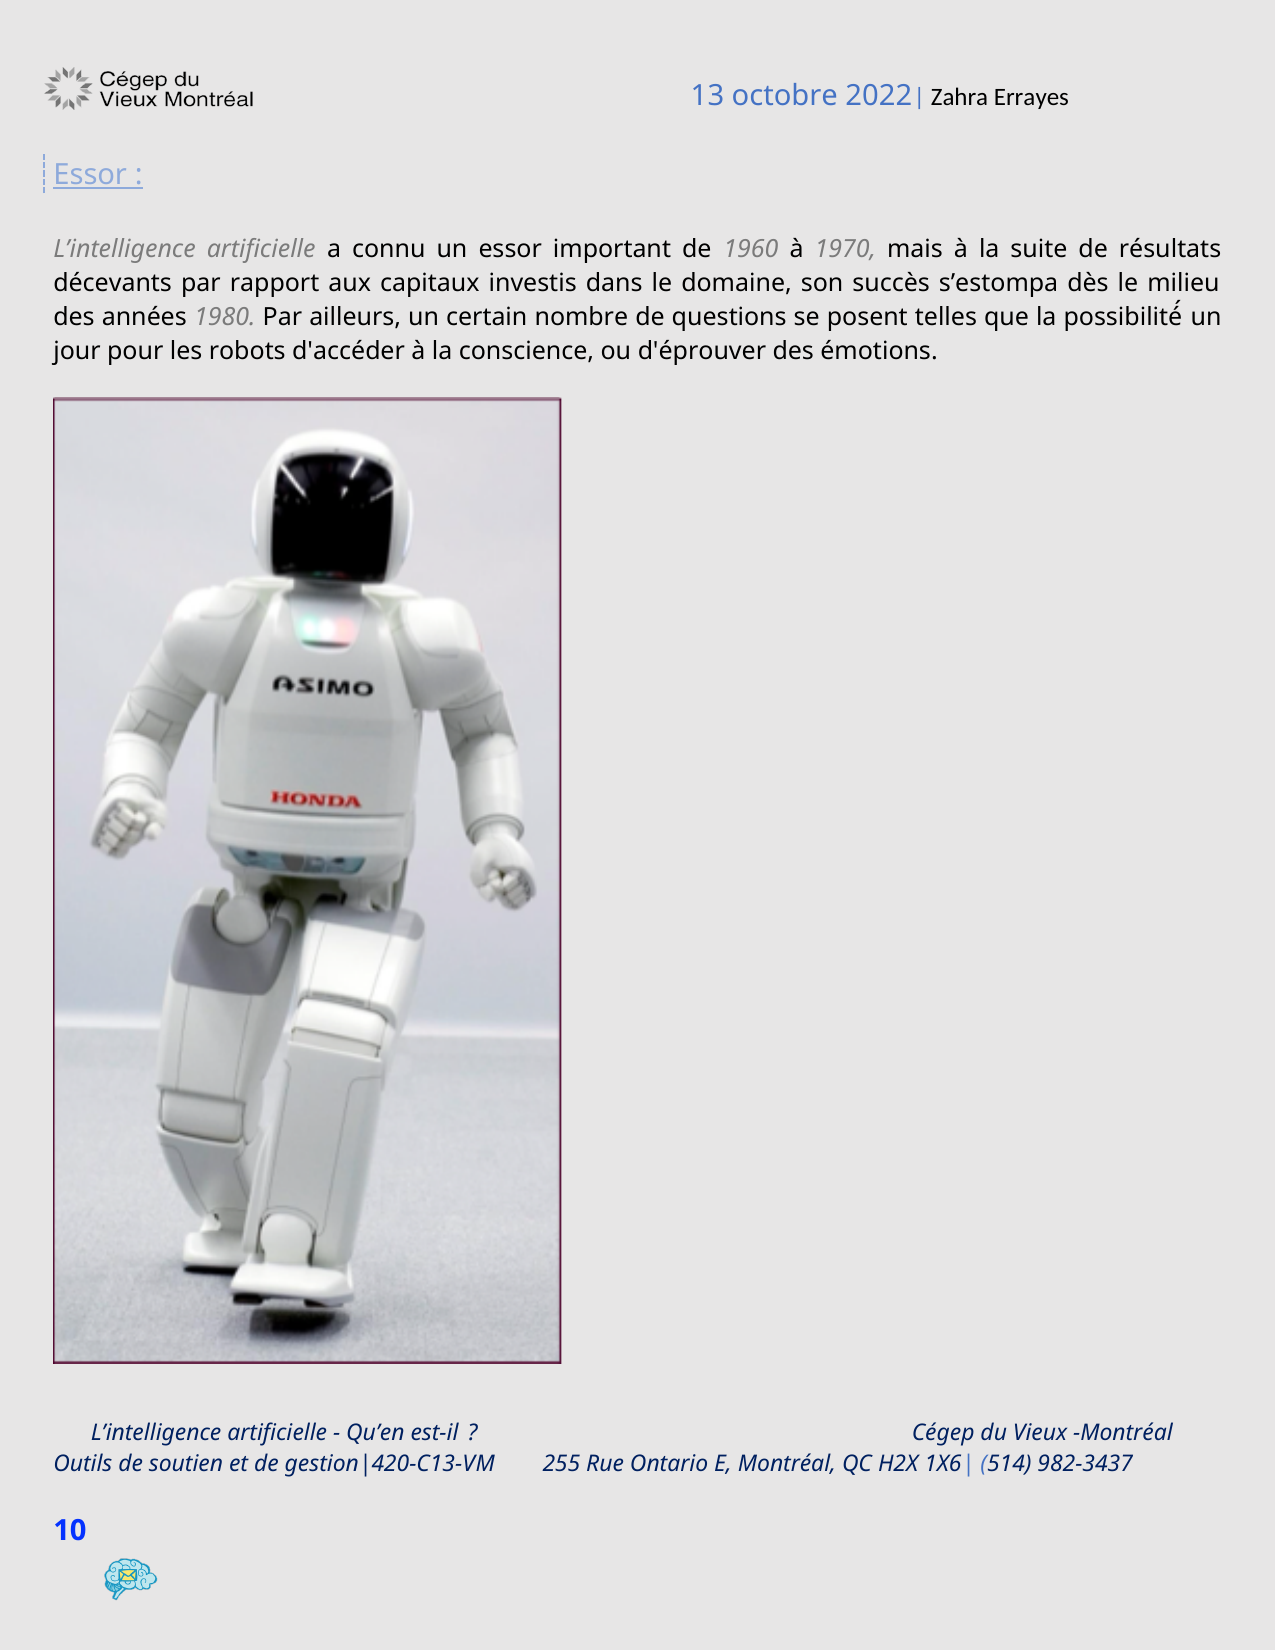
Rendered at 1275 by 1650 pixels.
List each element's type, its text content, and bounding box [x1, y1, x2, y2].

subtitle Essor : [53, 153, 1222, 193]
text L’intelligence artificielle a connu un essor important de 1960 à 1970, mais à la suite de résultats décevants par rapport aux capitaux investis dans le domaine, son succès s’estompa dès le milieu des années 1980. Par ailleurs, un certain nombre de questions se posent telles que la possibilité́ un jour pour les robots d'accéder à la conscience, ou d'éprouver des émotions. [53, 231, 1222, 367]
picture [65, 1548, 196, 1615]
picture [53, 397, 562, 1364]
picture [0, 5, 310, 150]
